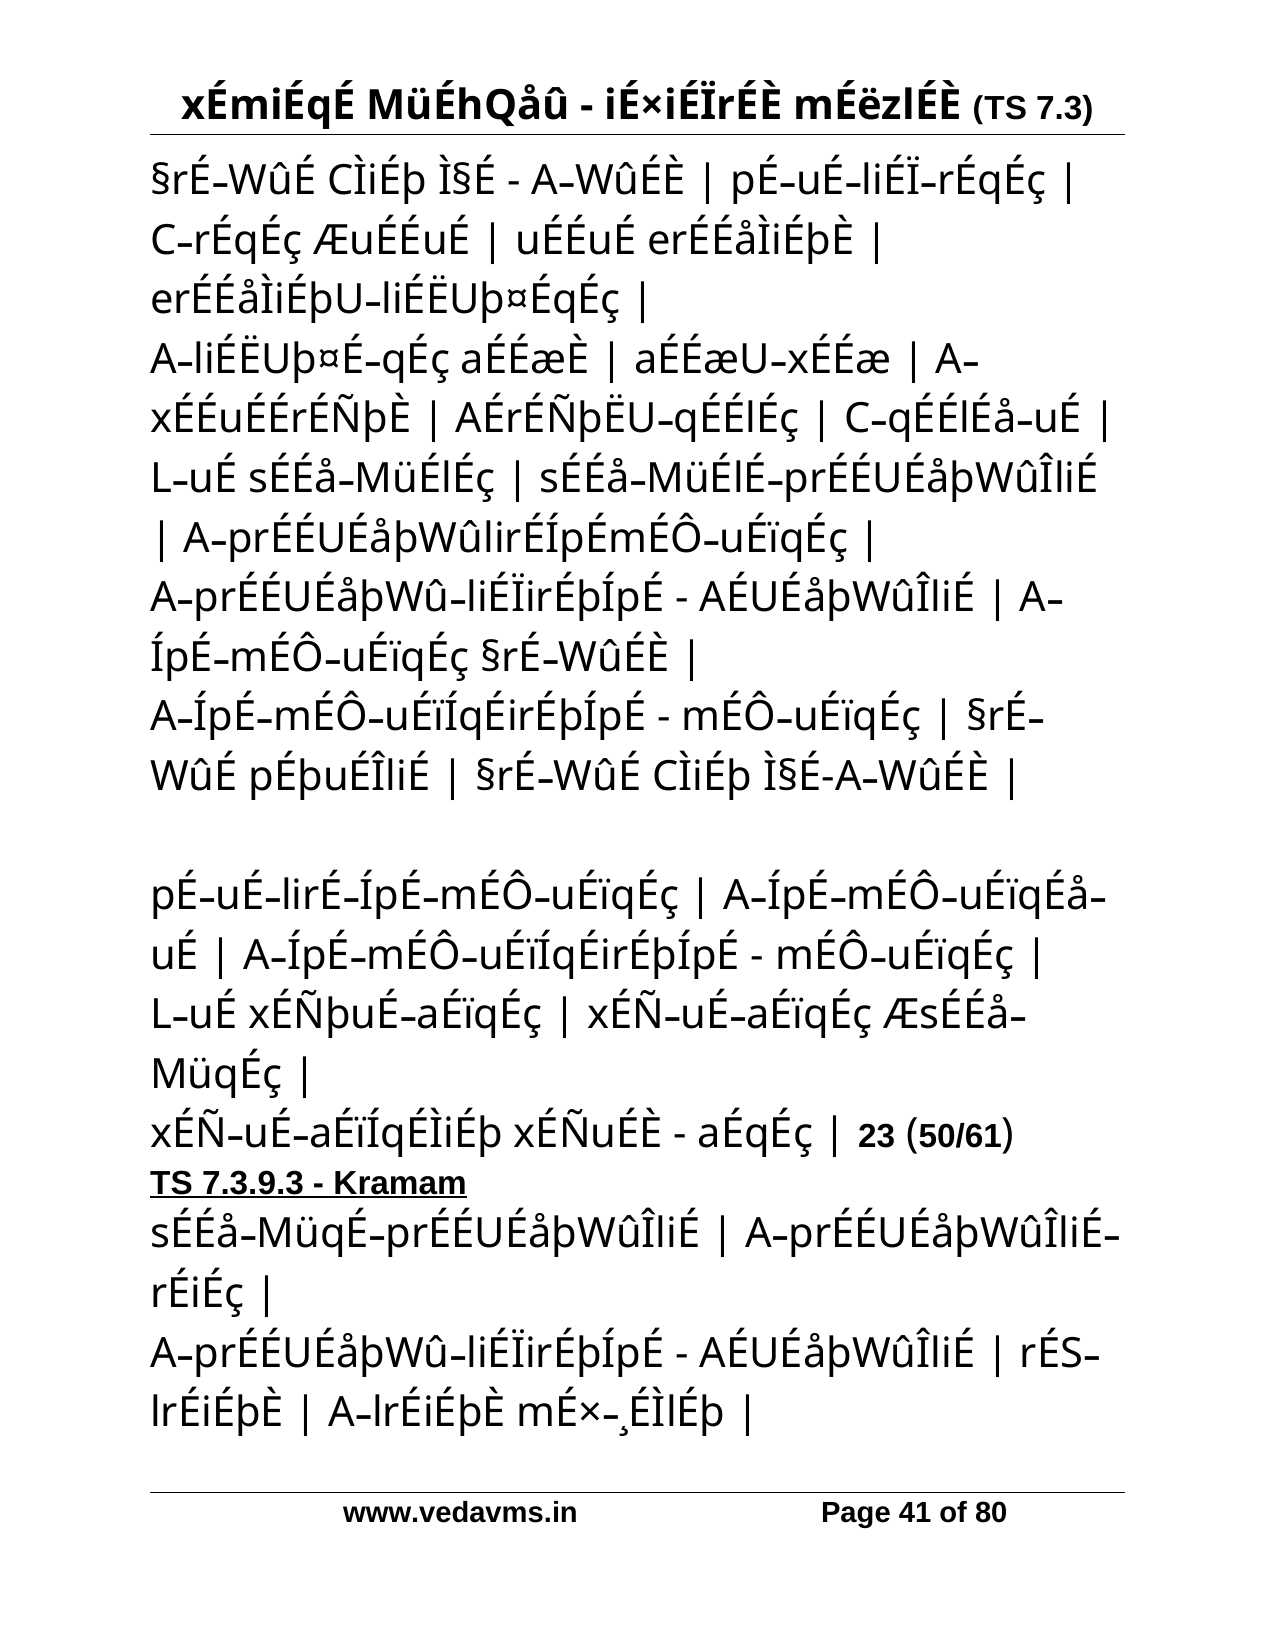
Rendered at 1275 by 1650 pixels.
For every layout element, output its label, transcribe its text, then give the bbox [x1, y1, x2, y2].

text A–prÉÉUÉåþWû–liÉÏirÉþÍpÉ - AÉUÉåþWûÎliÉ | A–ÍpÉ–mÉÔ–uÉïqÉç §rÉ–WûÉÈ | [150, 567, 1125, 683]
text A–ÍpÉ–mÉÔ–uÉïÍqÉirÉþÍpÉ - mÉÔ–uÉïqÉç | §rÉ–WûÉ pÉþuÉÎliÉ | §rÉ–WûÉ CÌiÉþ Ì§É-A–WûÉÈ | [150, 686, 1125, 803]
text A–prÉÉUÉåþWû–liÉÏirÉþÍpÉ - AÉUÉåþWûÎliÉ | rÉS–lrÉiÉþÈ | A–lrÉiÉþÈ mÉ×–¸ÉÌlÉþ | [150, 1322, 1125, 1439]
text pÉ–uÉ–lirÉ–ÍpÉ–mÉÔ–uÉïqÉç | A–ÍpÉ–mÉÔ–uÉïqÉå–uÉ | A–ÍpÉ–mÉÔ–uÉïÍqÉirÉþÍpÉ - mÉÔ–uÉïqÉç | [150, 865, 1125, 981]
text TS 7.3.9.3 - Kramam [150, 1163, 1094, 1201]
text A–liÉËUþ¤É–qÉç aÉÉæÈ | aÉÉæU–xÉÉæ | A–xÉÉuÉÉrÉÑþÈ | AÉrÉÑþËU–qÉÉlÉç | C–qÉÉlÉå–uÉ | [150, 329, 1125, 445]
text L–uÉ sÉÉå–MüÉlÉç | sÉÉå–MüÉlÉ–prÉÉUÉåþWûÎliÉ | A–prÉÉUÉåþWûlirÉÍpÉmÉÔ–uÉïqÉç | [150, 448, 1125, 564]
text xÉÑ–uÉ–aÉïÍqÉÌiÉþ xÉÑuÉÈ - aÉqÉç | 23 (50/61) [150, 1103, 1125, 1160]
text sÉÉå–MüqÉ–prÉÉUÉåþWûÎliÉ | A–prÉÉUÉåþWûÎliÉ– rÉiÉç | [150, 1203, 1125, 1319]
text L–uÉ xÉÑþuÉ–aÉïqÉç | xÉÑ–uÉ–aÉïqÉç ÆsÉÉå–MüqÉç | [150, 984, 1125, 1101]
